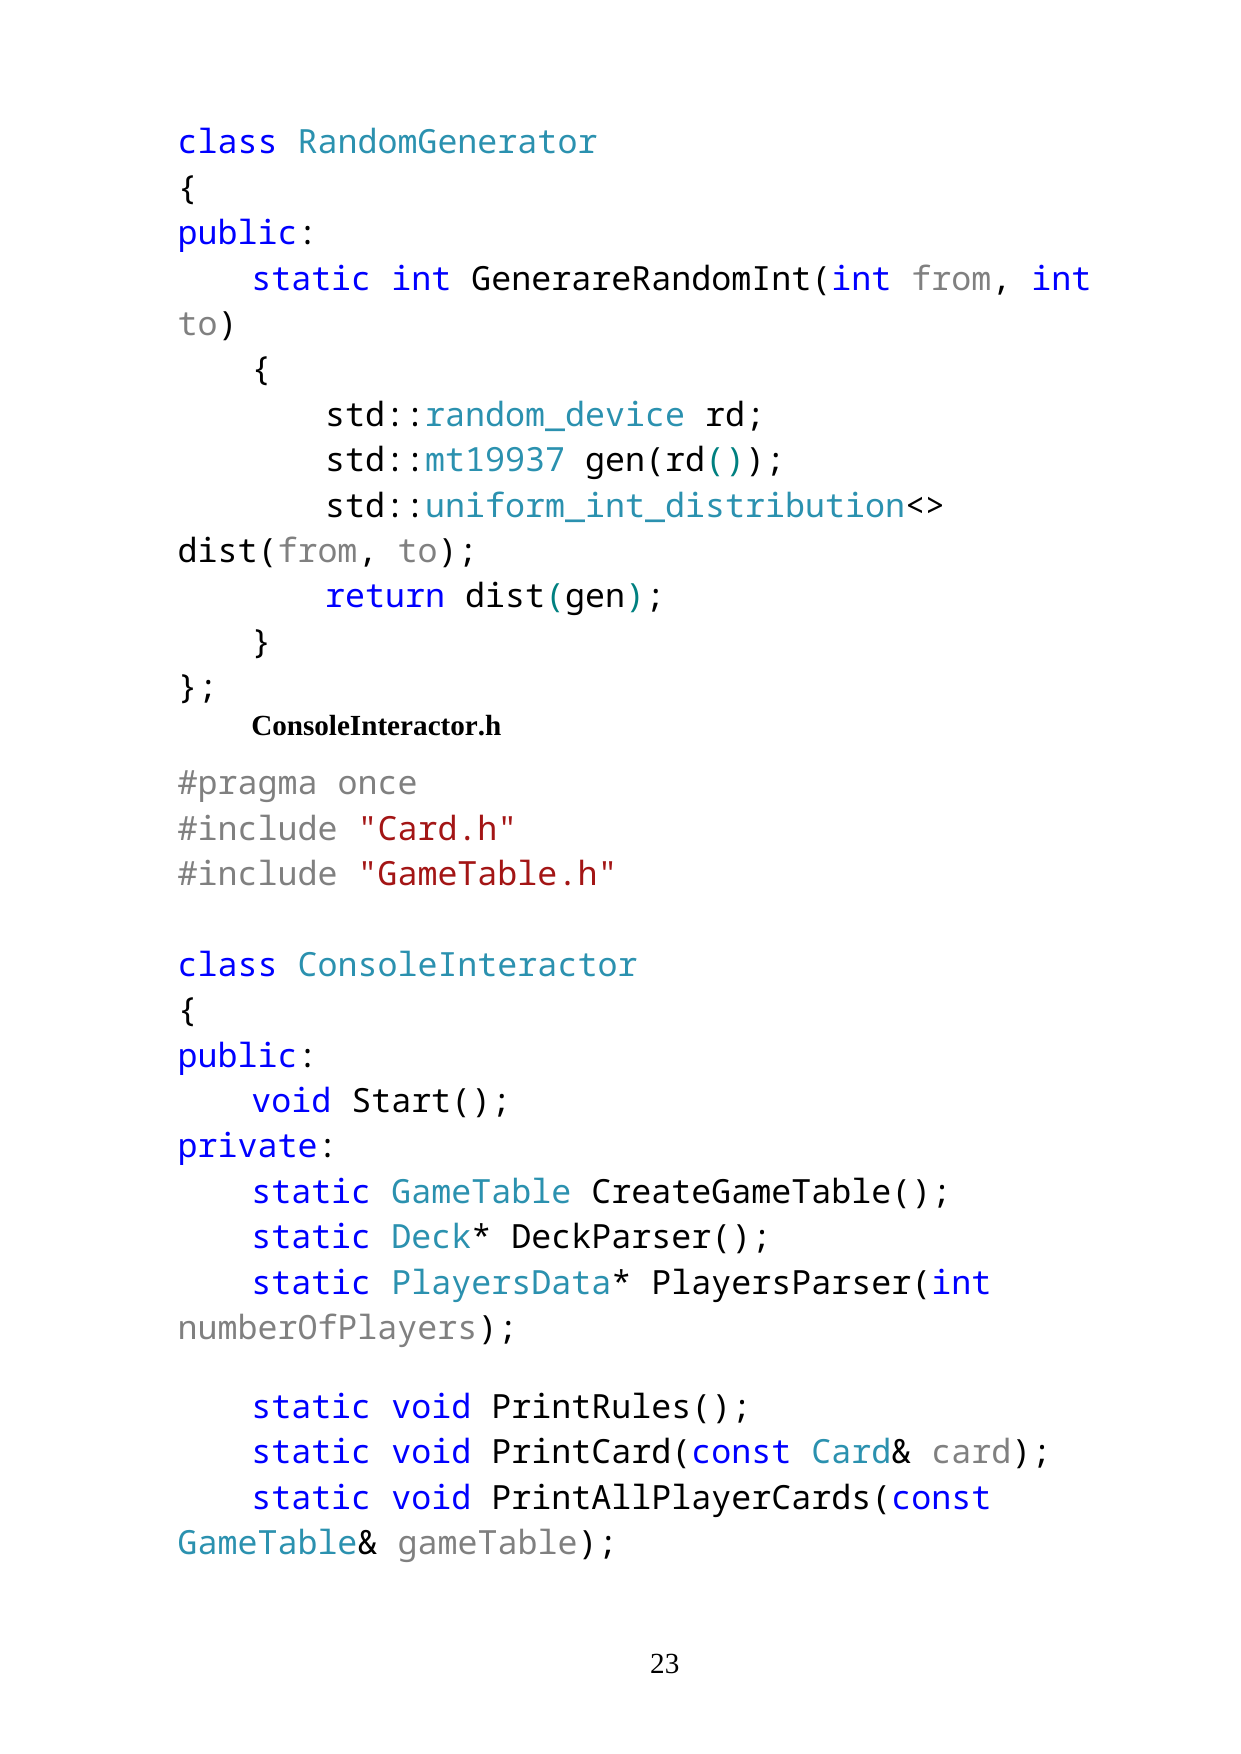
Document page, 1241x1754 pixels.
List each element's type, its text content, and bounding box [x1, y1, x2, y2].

text #pragma once [177, 759, 1152, 804]
text { [177, 163, 1152, 209]
text class ConsoleInteractor [177, 941, 1152, 986]
text static GameTable CreateGameTable(); [177, 1168, 1152, 1213]
text static Deck* DeckParser(); [177, 1213, 1152, 1258]
text { [177, 986, 1152, 1031]
text public: [177, 1031, 1152, 1077]
text }; [177, 663, 1152, 708]
text { [177, 345, 1152, 391]
text ConsoleInteractor.h [177, 708, 1152, 742]
text void Start(); [177, 1077, 1152, 1122]
text static void PrintCard(const Card& card); [177, 1428, 1152, 1474]
text std::random_device rd; [177, 391, 1152, 436]
text static PlayersData* PlayersParser(int numberOfPlayers); [177, 1258, 1152, 1349]
text std::mt19937 gen(rd()); [177, 436, 1152, 481]
text public: [177, 209, 1152, 254]
text #include "Card.h" [177, 804, 1152, 850]
text } [177, 618, 1152, 663]
text static int GenerareRandomInt(int from, int to) [177, 254, 1152, 345]
text static void PrintRules(); [177, 1383, 1152, 1428]
text #include "GameTable.h" [177, 850, 1152, 895]
text return dist(gen); [177, 572, 1152, 618]
text private: [177, 1122, 1152, 1168]
text static void PrintAllPlayerCards(const GameTable& gameTable); [177, 1474, 1152, 1564]
text std::uniform_int_distribution<> dist(from, to); [177, 481, 1152, 572]
text class RandomGenerator [177, 118, 1152, 163]
